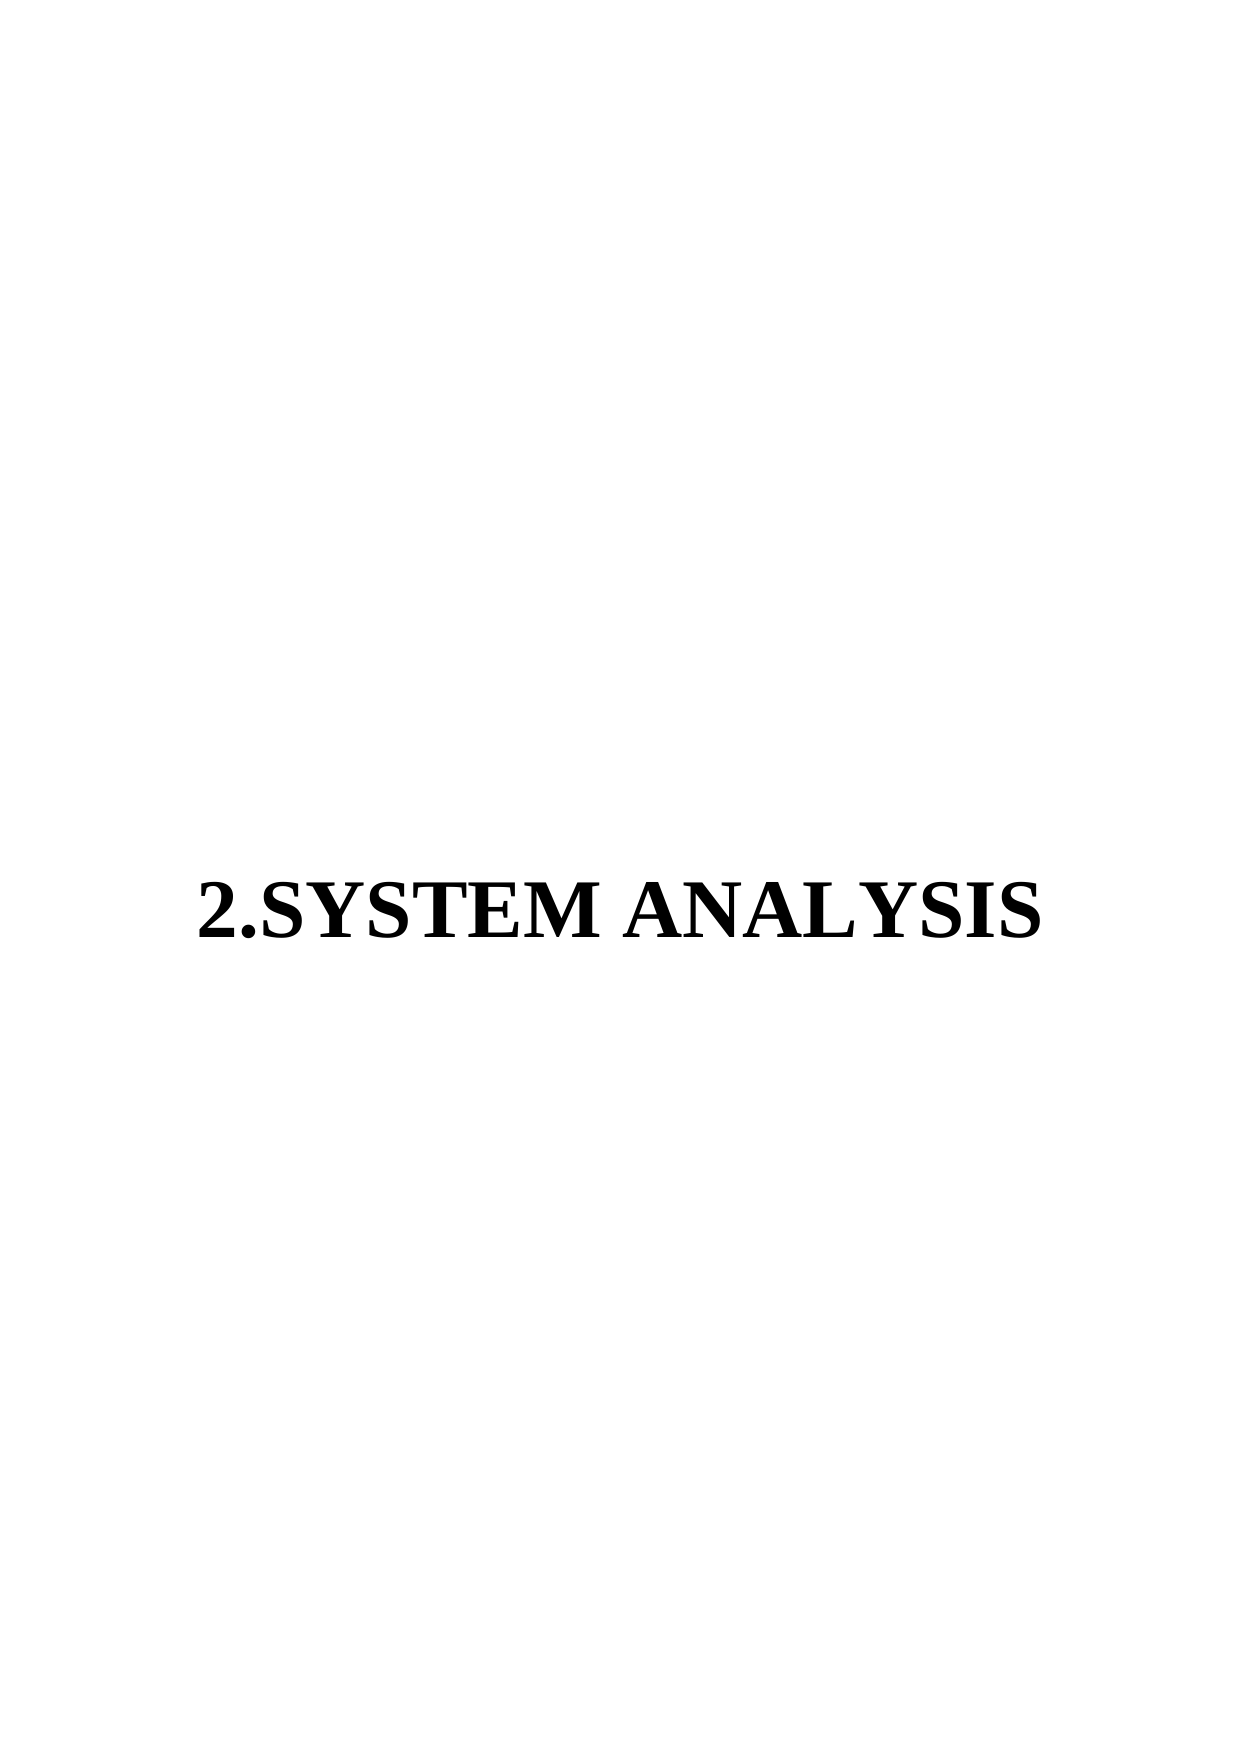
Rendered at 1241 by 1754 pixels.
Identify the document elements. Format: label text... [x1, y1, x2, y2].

list 2.SYSTEM ANALYSIS [187, 859, 1053, 955]
